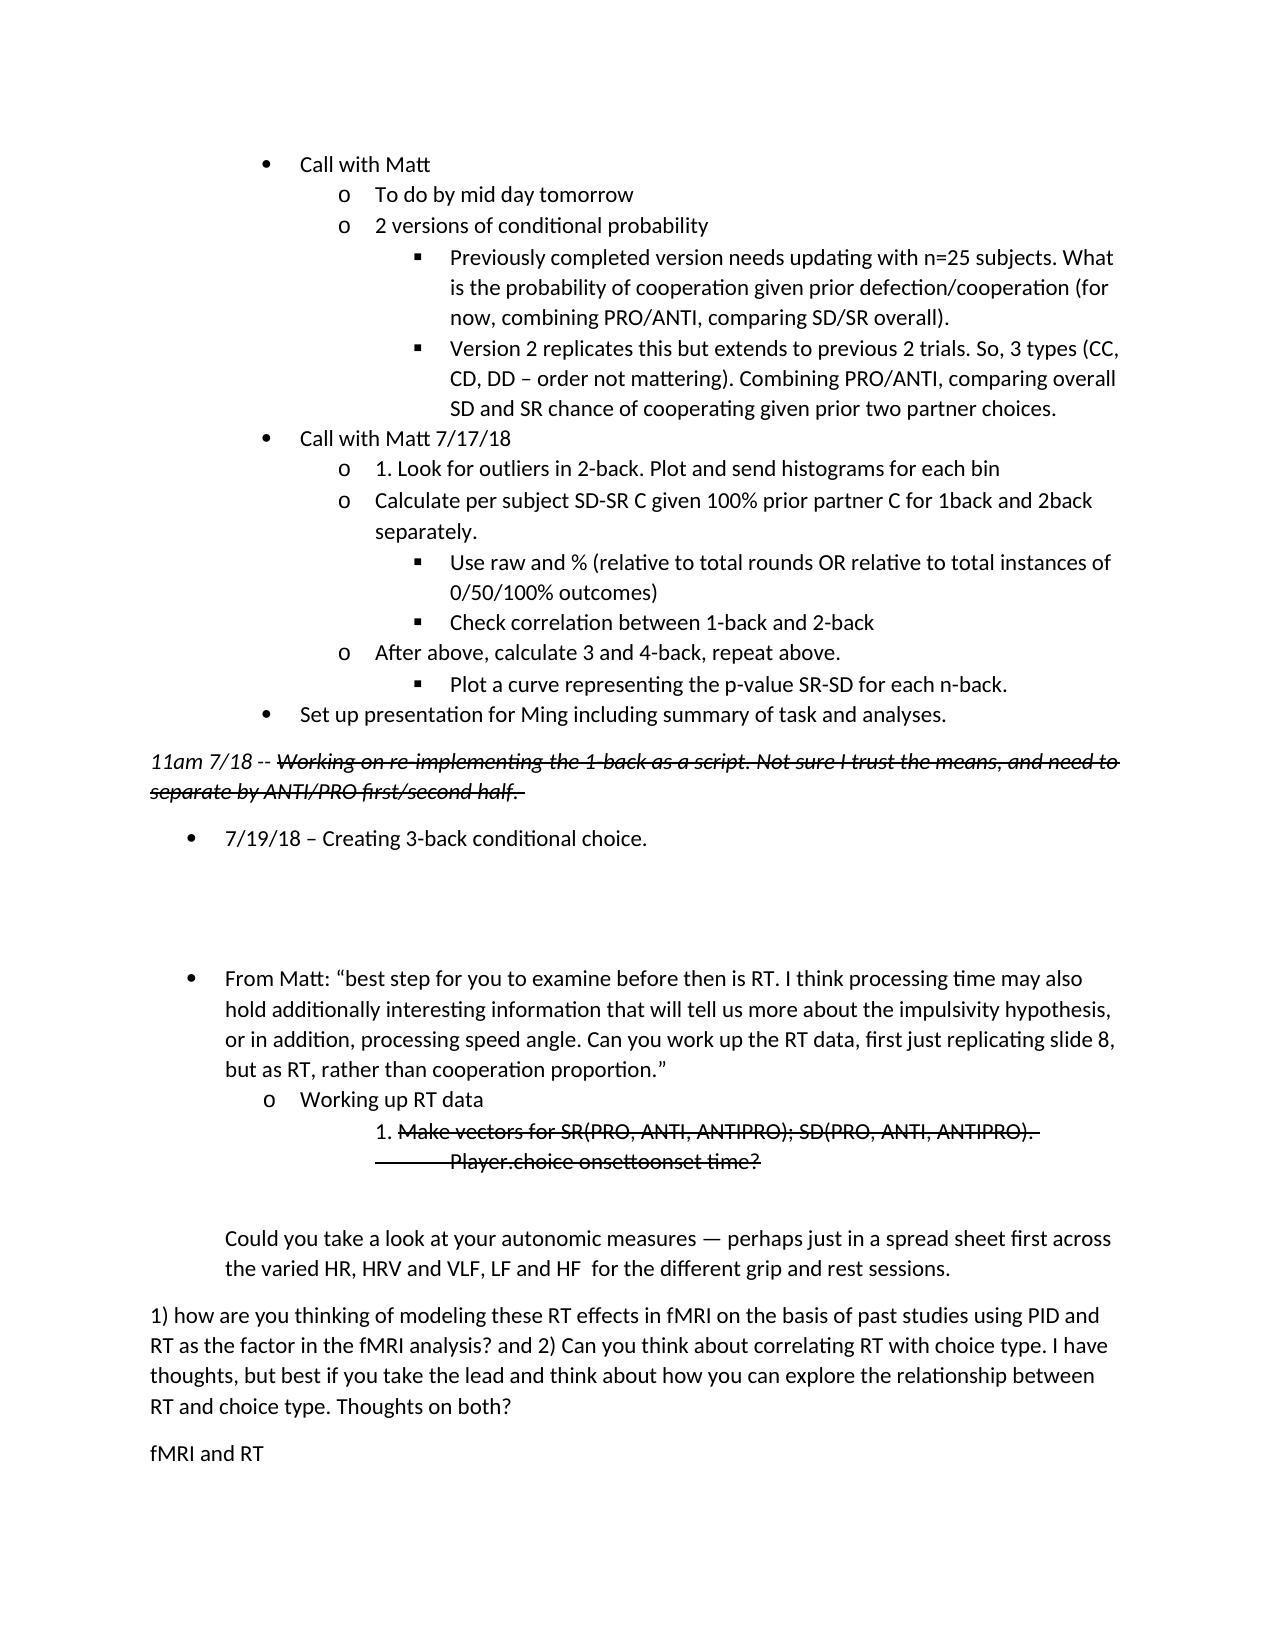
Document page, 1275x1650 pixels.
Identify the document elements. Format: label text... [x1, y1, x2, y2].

list 1. Look for outliers in 2-back. Plot and send histograms for each bin [337, 454, 1125, 484]
text Could you take a look at your autonomic measures — perhaps just in a spread sheet first across the varied HR, HRV and VLF, LF and HF for the different grip and rest sessions. [225, 1224, 1125, 1282]
list Working up RT data [262, 1085, 1125, 1114]
list Version 2 replicates this but extends to previous 2 trials. So, 3 types (CC, CD, DD – order not mattering). Combining PRO/ANTI, comparing overall SD and SR chance of cooperating given prior two partner choices. [412, 334, 1125, 422]
list Set up presentation for Ming including summary of task and analyses. [262, 700, 1125, 728]
text fMRI and RT [150, 1439, 1125, 1467]
text 1) how are you thinking of modeling these RT effects in fMRI on the basis of past studies using PID and RT as the factor in the fMRI analysis? and 2) Can you think about correlating RT with choice type. I have thoughts, but best if you take the lead and think about how you can explore the relationship between RT and choice type. Thoughts on both? [150, 1301, 1125, 1420]
list To do by mid day tomorrow [337, 180, 1125, 209]
list 2 versions of conditional probability [337, 212, 1125, 241]
list 7/19/18 – Creating 3-back conditional choice. [187, 824, 1125, 852]
list Call with Matt 7/17/18 [262, 424, 1125, 452]
list Call with Matt [262, 150, 1125, 178]
list Previously completed version needs updating with n=25 subjects. What is the probability of cooperation given prior defection/cooperation (for now, combining PRO/ANTI, comparing SD/SR overall). [412, 243, 1125, 332]
list Player.choice onsettoonset time? [375, 1147, 1125, 1175]
list 1. Make vectors for SR(PRO, ANTI, ANTIPRO); SD(PRO, ANTI, ANTIPRO). [375, 1117, 1125, 1145]
list From Matt: “best step for you to examine before then is RT. I think processing time may also hold additionally interesting information that will tell us more about the impulsivity hypothesis, or in addition, processing speed angle. Can you work up the RT data, first just replicating slide 8, but as RT, rather than cooperation proportion.” [187, 964, 1125, 1083]
list Check correlation between 1-back and 2-back [412, 608, 1125, 636]
list Plot a curve representing the p-value SR-SD for each n-back. [412, 670, 1125, 698]
text 11am 7/18 -- Working on re-implementing the 1-back as a script. Not sure I trust the means, and need to separate by ANTI/PRO first/second half. [150, 747, 1125, 805]
list Calculate per subject SD-SR C given 100% prior partner C for 1back and 2back separately. [337, 486, 1125, 545]
list Use raw and % (relative to total rounds OR relative to total instances of 0/50/100% outcomes) [412, 548, 1125, 606]
list After above, calculate 3 and 4-back, repeat above. [337, 638, 1125, 667]
